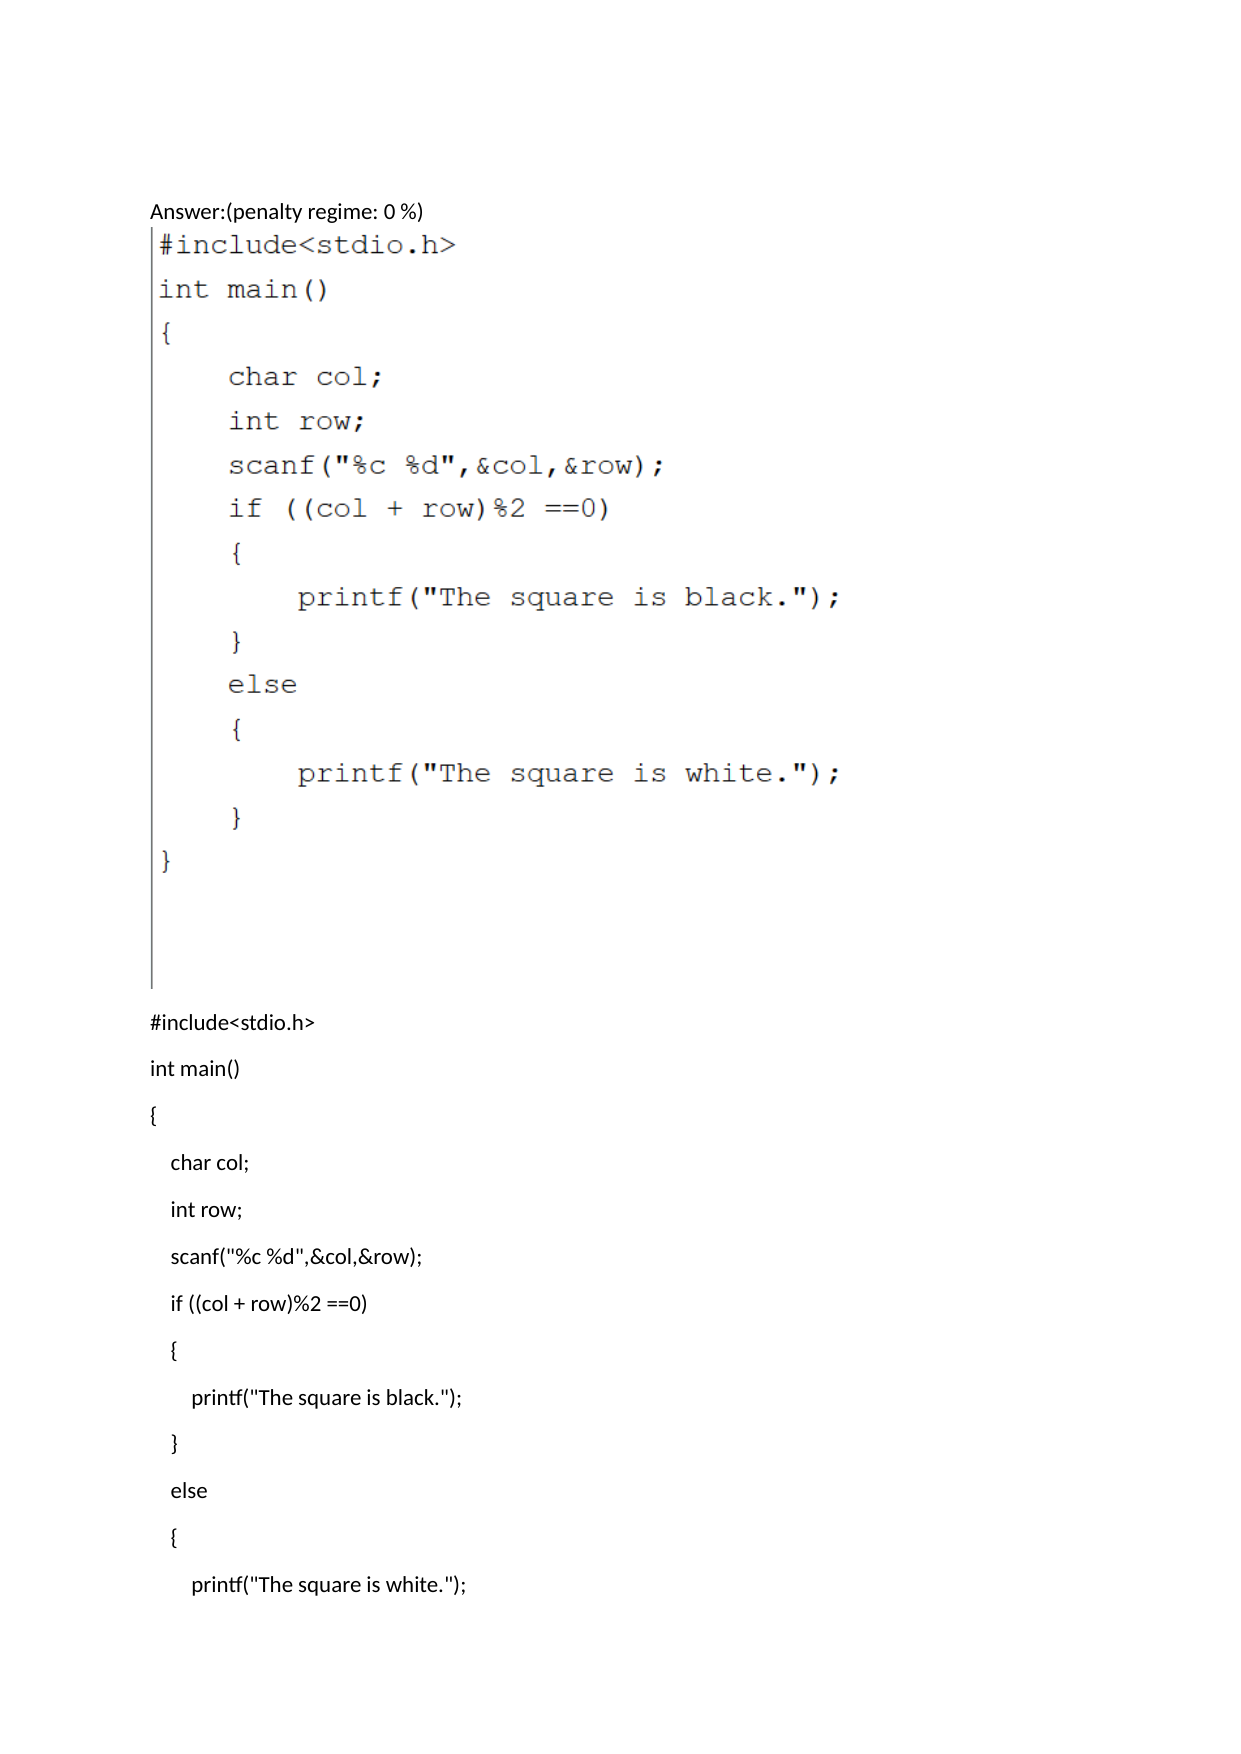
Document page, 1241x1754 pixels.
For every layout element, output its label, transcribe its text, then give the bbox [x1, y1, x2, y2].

text else [150, 1476, 1090, 1504]
text char col; [150, 1148, 1090, 1176]
text int main() [150, 1054, 1090, 1083]
text int row; [150, 1195, 1090, 1223]
text { [150, 1523, 1090, 1551]
picture [150, 227, 1091, 989]
text printf("The square is black."); [150, 1383, 1090, 1411]
text #include<stdio.h> [150, 1008, 1090, 1036]
text } [150, 1429, 1090, 1458]
text { [150, 1101, 1090, 1129]
text printf("The square is white."); [150, 1570, 1090, 1598]
text { [150, 1336, 1090, 1364]
text if ((col + row)%2 ==0) [150, 1289, 1090, 1317]
text Answer:(penalty regime: 0 %) [150, 197, 1090, 227]
text scanf("%c %d",&col,&row); [150, 1242, 1090, 1270]
